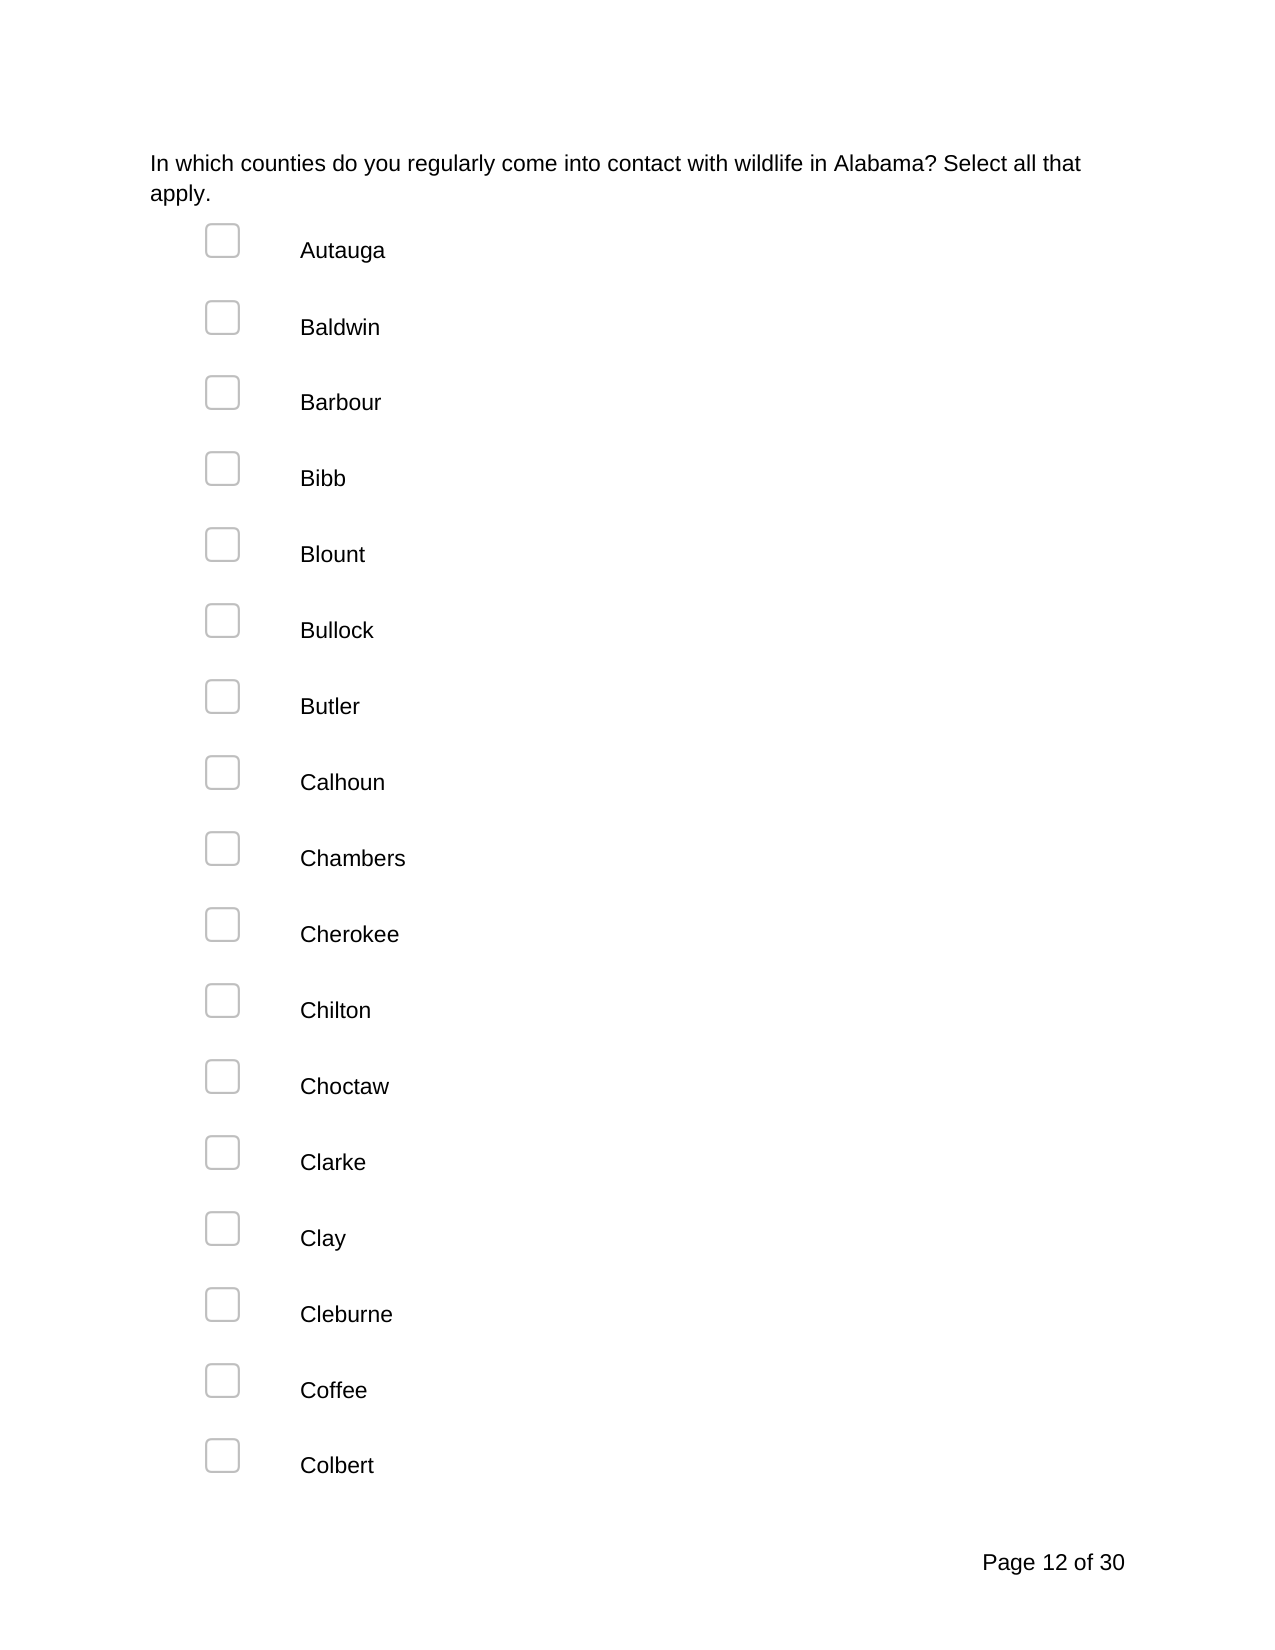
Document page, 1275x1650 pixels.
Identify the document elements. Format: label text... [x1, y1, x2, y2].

list Bullock [187, 590, 1125, 656]
list Clarke [187, 1122, 1125, 1188]
list Clay [187, 1198, 1125, 1264]
list Cherokee [187, 894, 1125, 960]
list Barbour [187, 362, 1125, 428]
text In which counties do you regularly come into contact with wildlife in Alabama? Select all that apply. [150, 150, 1125, 207]
list Calhoun [187, 742, 1125, 808]
list Chilton [187, 970, 1125, 1036]
list Chambers [187, 818, 1125, 884]
list Choctaw [187, 1046, 1125, 1112]
list Bibb [187, 438, 1125, 504]
list Blount [187, 514, 1125, 580]
list Cleburne [187, 1273, 1125, 1339]
list Autauga [187, 210, 1125, 276]
list Butler [187, 666, 1125, 732]
list Coffee [187, 1349, 1125, 1416]
list Colbert [187, 1425, 1125, 1491]
list Baldwin [187, 286, 1125, 352]
